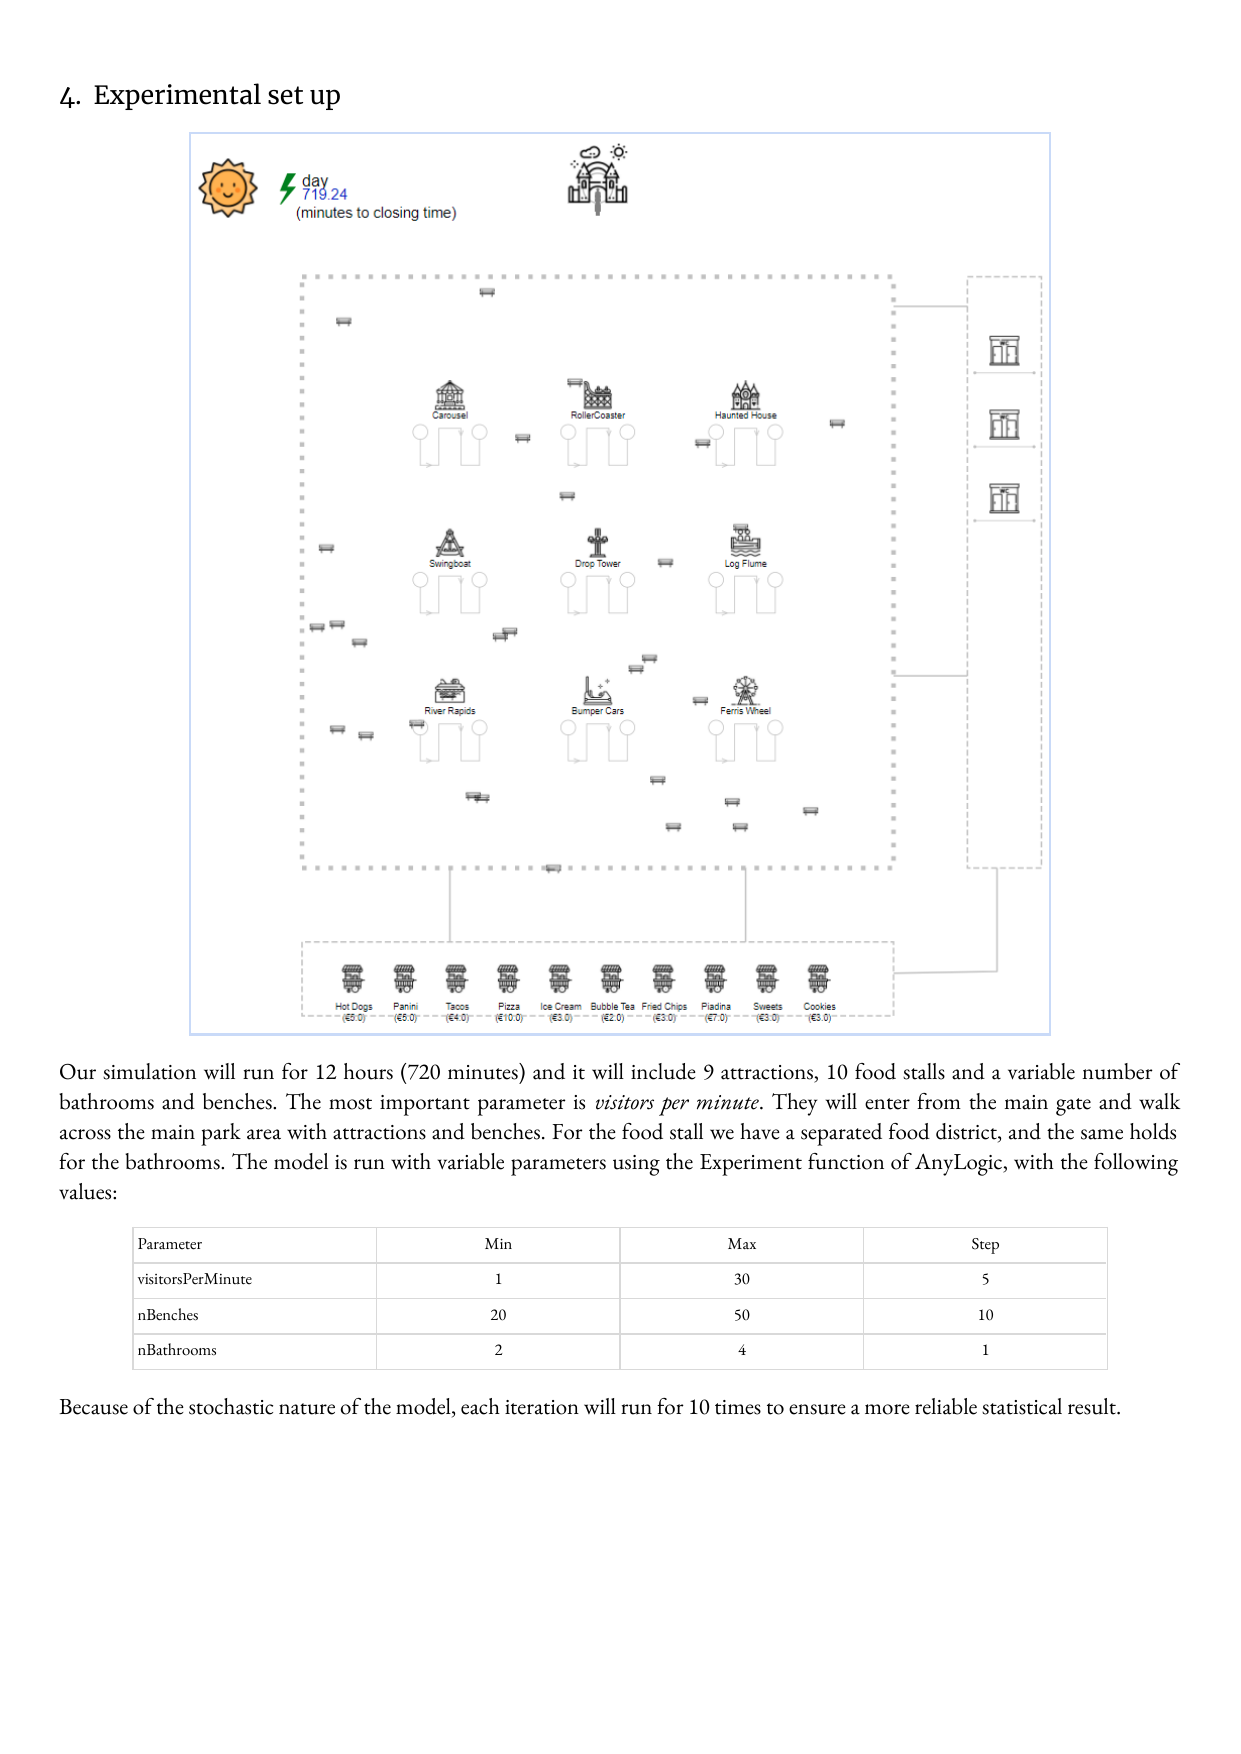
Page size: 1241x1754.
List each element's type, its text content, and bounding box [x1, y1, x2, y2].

table_cell 1 [377, 1264, 619, 1298]
text 4. Experimental set up [59, 80, 1181, 111]
table_cell 4 [621, 1335, 863, 1369]
text Our simulation will run for 12 hours (720 minutes) and it will include 9 attractions, 10 food stalls and a variable number of bathrooms and benches. The most important parameter is visitors per minute. They will enter from the main gate and walk across the main park area with attractions and benches. For the food stall we have a separated food district, and the same holds for the bathrooms. The model is run with variable parameters using the Experiment function of AnyLogic, with the following values: [59, 1056, 1181, 1206]
table_cell visitorsPerMinute [134, 1264, 376, 1298]
table_cell 30 [621, 1264, 863, 1298]
table_header Max [621, 1228, 863, 1262]
table_cell 10 [864, 1298, 1107, 1333]
picture [191, 134, 1049, 1033]
table_cell 1 [864, 1333, 1107, 1369]
table_cell 50 [621, 1299, 863, 1333]
table_cell nBenches [134, 1299, 376, 1333]
table_cell 5 [864, 1262, 1107, 1298]
table_header Step [864, 1228, 1107, 1262]
table_cell 20 [377, 1299, 619, 1333]
table_cell 2 [377, 1335, 619, 1369]
table_header Parameter [134, 1228, 376, 1262]
table_cell nBathrooms [134, 1335, 376, 1369]
table_header Min [377, 1228, 619, 1262]
text Because of the stochastic nature of the model, each iteration will run for 10 times to ensure a more reliable statistical result. [59, 1391, 1181, 1421]
